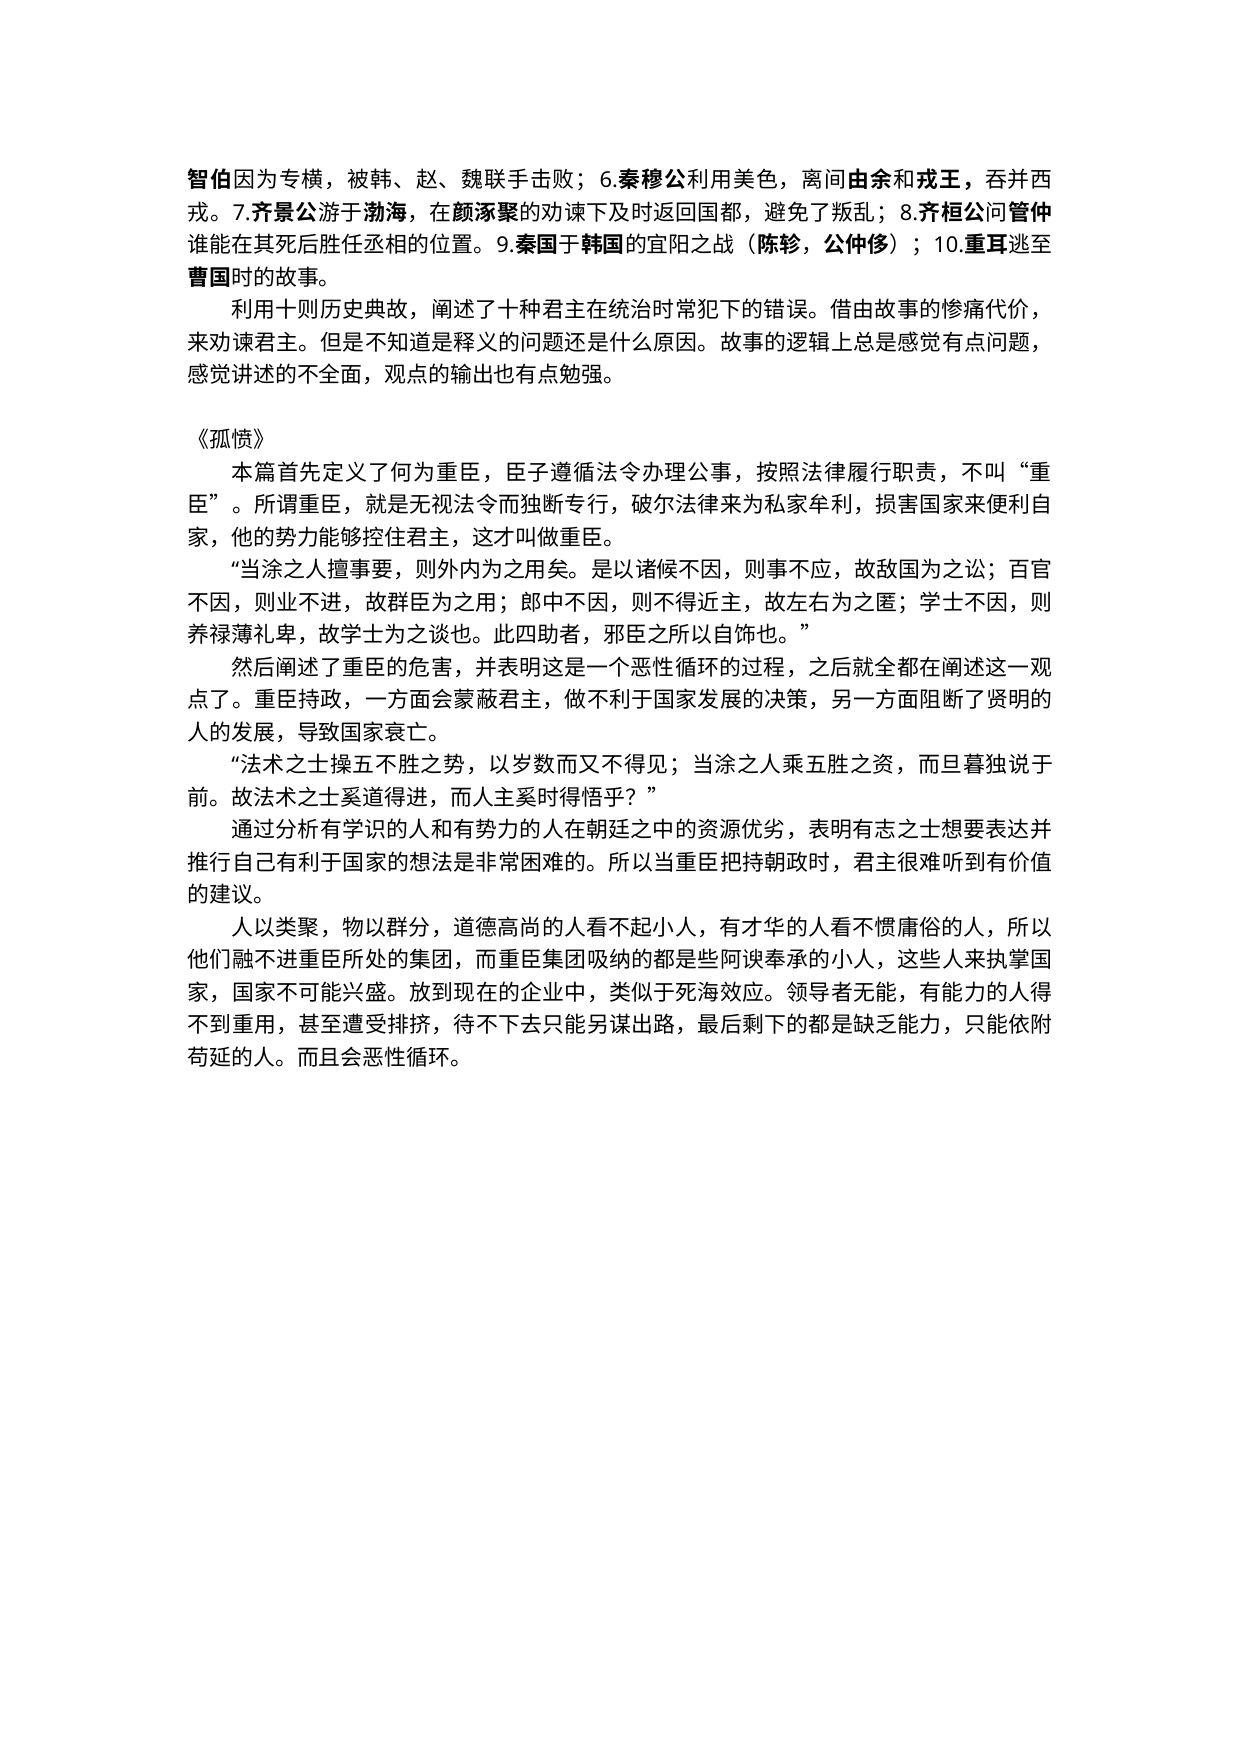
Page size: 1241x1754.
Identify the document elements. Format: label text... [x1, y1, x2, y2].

text 通过分析有学识的人和有势力的人在朝廷之中的资源优劣，表明有志之士想要表达并推行自己有利于国家的想法是非常困难的。所以当重臣把持朝政时，君主很难听到有价值的建议。 [187, 812, 1053, 909]
text “当涂之人擅事要，则外内为之用矣。是以诸候不因，则事不应，故敌国为之讼；百官不因，则业不进，故群臣为之用；郎中不因，则不得近主，故左右为之匿；学士不因，则养禄薄礼卑，故学士为之谈也。此四助者，邪臣之所以自饰也。” [187, 552, 1053, 649]
text 《孤愤》 [187, 422, 1053, 454]
text 本篇首先定义了何为重臣，臣子遵循法令办理公事，按照法律履行职责，不叫“重臣”。所谓重臣，就是无视法令而独断专行，破尔法律来为私家牟利，损害国家来便利自家，他的势力能够控住君主，这才叫做重臣。 [187, 454, 1053, 552]
text 利用十则历史典故，阐述了十种君主在统治时常犯下的错误。借由故事的惨痛代价，来劝谏君主。但是不知道是释义的问题还是什么原因。故事的逻辑上总是感觉有点问题，感觉讲述的不全面，观点的输出也有点勉强。 [187, 292, 1053, 389]
text 然后阐述了重臣的危害，并表明这是一个恶性循环的过程，之后就全都在阐述这一观点了。重臣持政，一方面会蒙蔽君主，做不利于国家发展的决策，另一方面阻断了贤明的人的发展，导致国家衰亡。 [187, 649, 1053, 747]
text 人以类聚，物以群分，道德高尚的人看不起小人，有才华的人看不惯庸俗的人，所以他们融不进重臣所处的集团，而重臣集团吸纳的都是些阿谀奉承的小人，这些人来执掌国家，国家不可能兴盛。放到现在的企业中，类似于死海效应。领导者无能，有能力的人得不到重用，甚至遭受排挤，待不下去只能另谋出路，最后剩下的都是缺乏能力，只能依附苟延的人。而且会恶性循环。 [187, 909, 1053, 1072]
text “法术之士操五不胜之势，以岁数而又不得见；当涂之人乘五胜之资，而旦暮独说于前。故法术之士奚道得进，而人主奚时得悟乎？” [187, 747, 1053, 812]
